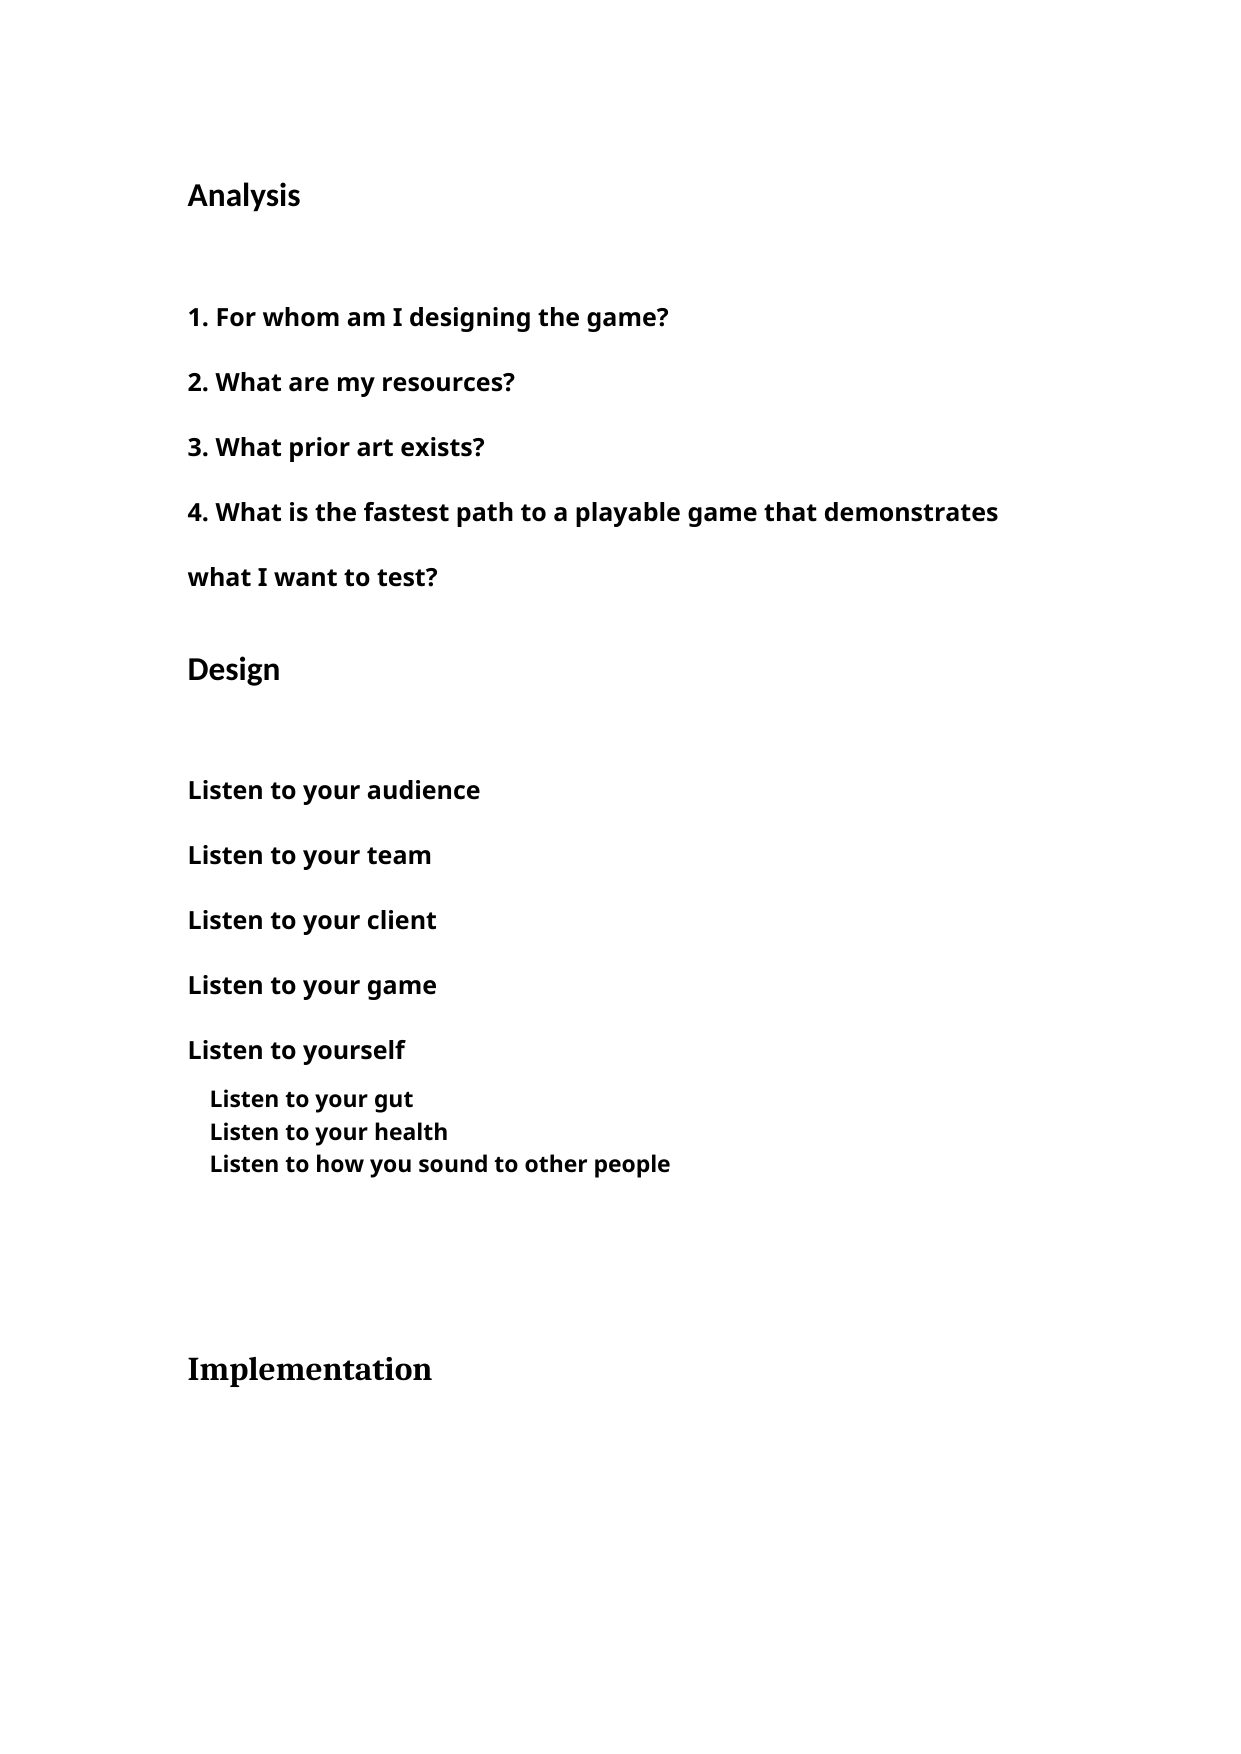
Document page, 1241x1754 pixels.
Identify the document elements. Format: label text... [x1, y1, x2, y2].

subtitle Implementation [187, 1337, 1053, 1402]
subtitle Design [187, 636, 1053, 701]
text 4. What is the fastest path to a playable game that demonstrates what I want to test? [187, 479, 1053, 609]
text Listen to your game [187, 953, 1053, 1018]
text Listen to your audience [187, 758, 1053, 823]
text Listen to your team [187, 823, 1053, 888]
text Listen to your health [209, 1115, 1053, 1148]
text Listen to your gut [209, 1083, 1053, 1115]
text Listen to your client [187, 888, 1053, 953]
text Listen to how you sound to other people [209, 1148, 1053, 1180]
subtitle Analysis [187, 162, 1053, 227]
text 3. What prior art exists? [187, 414, 1053, 479]
text 1. For whom am I designing the game? [187, 284, 1053, 349]
text Listen to yourself [187, 1018, 1053, 1083]
text 2. What are my resources? [187, 349, 1053, 414]
